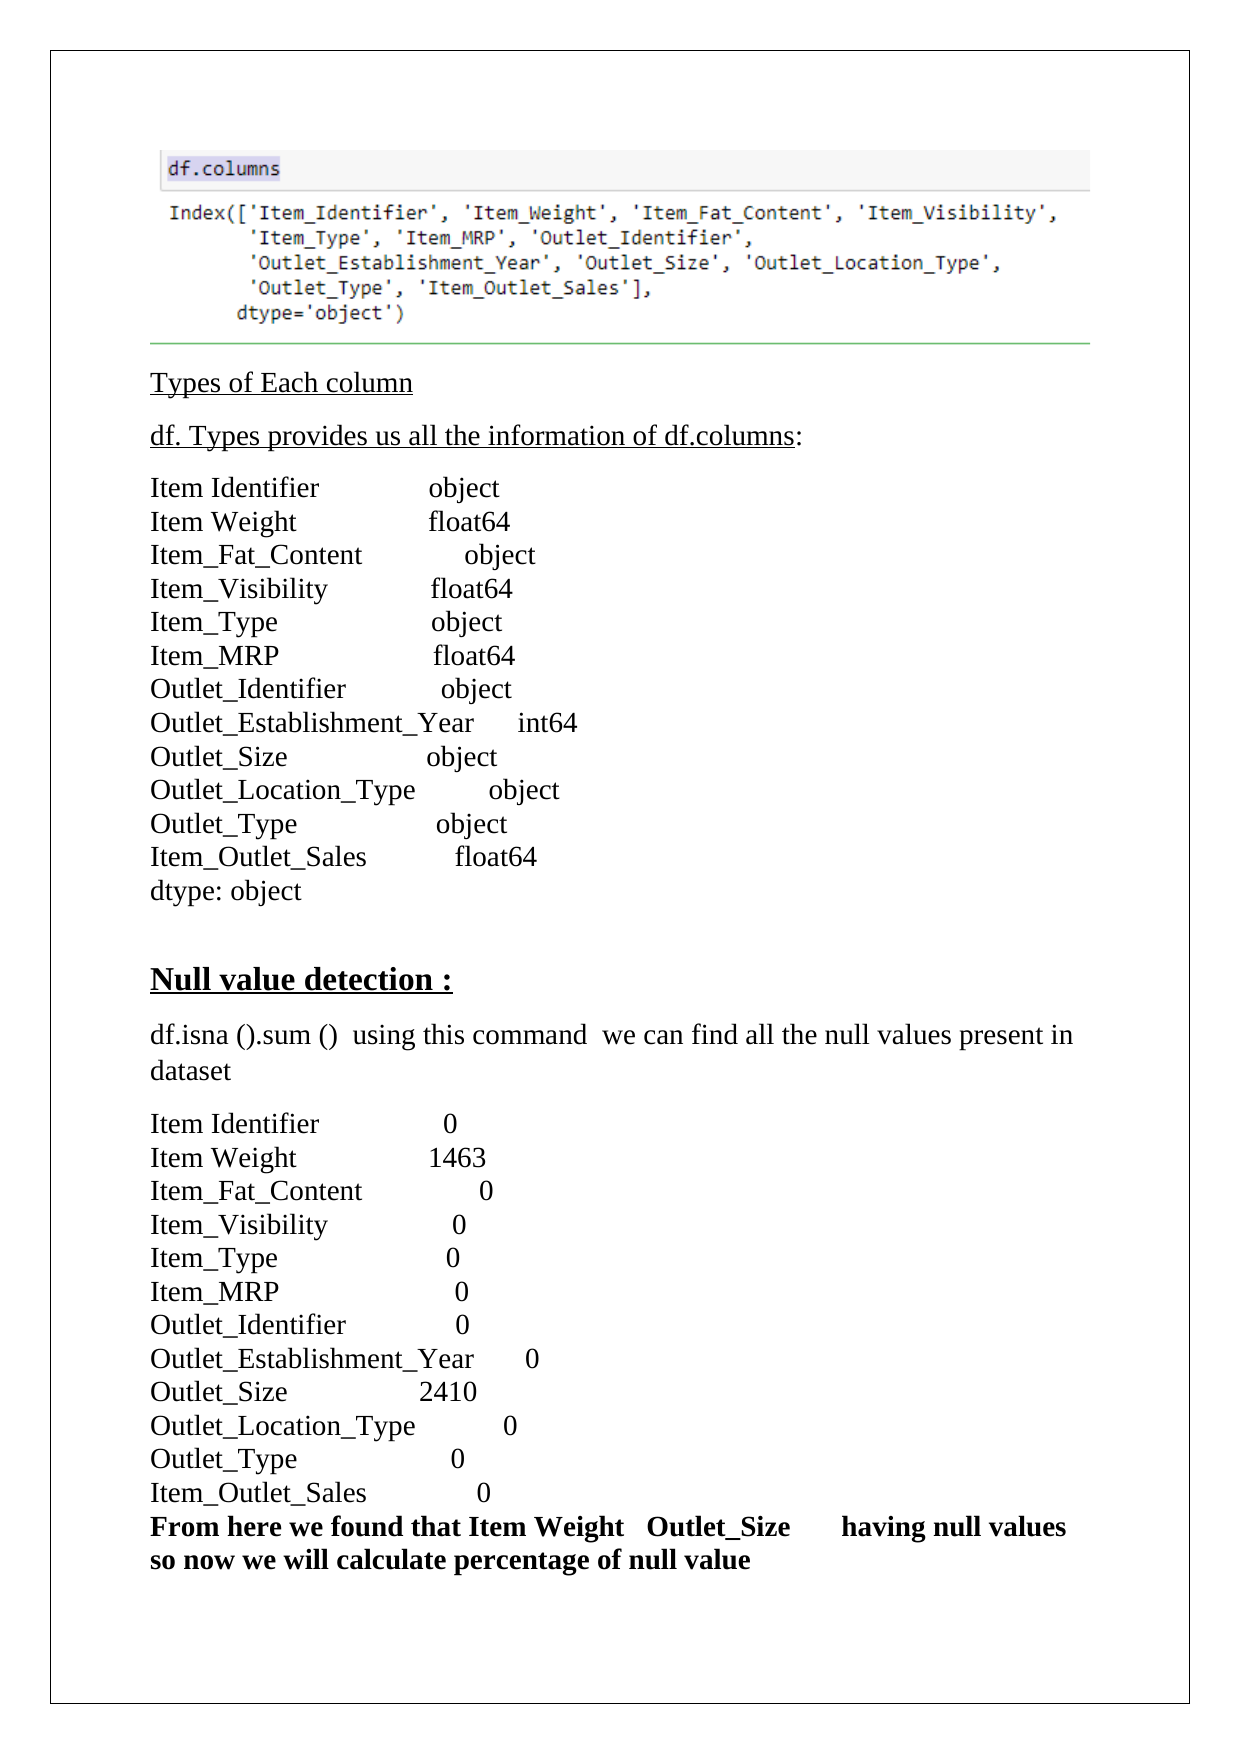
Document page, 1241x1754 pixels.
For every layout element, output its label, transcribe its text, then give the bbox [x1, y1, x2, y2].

text Item Weight 1463 [150, 1140, 1090, 1173]
text Outlet_Establishment_Year int64 [150, 705, 1090, 739]
text Outlet_Size 2410 [150, 1374, 1090, 1408]
text Item Weight float64 [150, 504, 1090, 537]
text Item_Fat_Content 0 [150, 1173, 1090, 1207]
text Outlet_Location_Type object [150, 772, 1090, 806]
text dtype: object [150, 873, 1090, 906]
text Item_Type 0 [150, 1240, 1090, 1274]
text Item Identifier object [150, 470, 1090, 504]
text Item_Visibility float64 [150, 571, 1090, 604]
text df. Types provides us all the information of df.columns: [150, 418, 1090, 451]
text Outlet_Identifier object [150, 672, 1090, 705]
text Null value detection : [150, 959, 1090, 998]
text Item_Outlet_Sales float64 [150, 839, 1090, 873]
text df.isna ().sum () using this command we can find all the null values present in dataset [150, 1017, 1090, 1087]
text From here we found that Item Weight Outlet_Size having null values so now we will calculate percentage of null value [150, 1509, 1090, 1576]
picture [150, 150, 1091, 346]
text Item_Type object [150, 604, 1090, 638]
text Item_MRP float64 [150, 638, 1090, 672]
text Item_Fat_Content object [150, 537, 1090, 571]
text Outlet_Type 0 [150, 1442, 1090, 1475]
text Item Identifier 0 [150, 1106, 1090, 1140]
text Outlet_Size object [150, 739, 1090, 772]
text Outlet_Identifier 0 [150, 1307, 1090, 1341]
text Item_MRP 0 [150, 1274, 1090, 1307]
text Outlet_Type object [150, 806, 1090, 839]
text Outlet_Location_Type 0 [150, 1408, 1090, 1442]
text Item_Outlet_Sales 0 [150, 1475, 1090, 1509]
text Outlet_Establishment_Year 0 [150, 1341, 1090, 1374]
text Types of Each column [150, 365, 1090, 398]
text Item_Visibility 0 [150, 1207, 1090, 1240]
